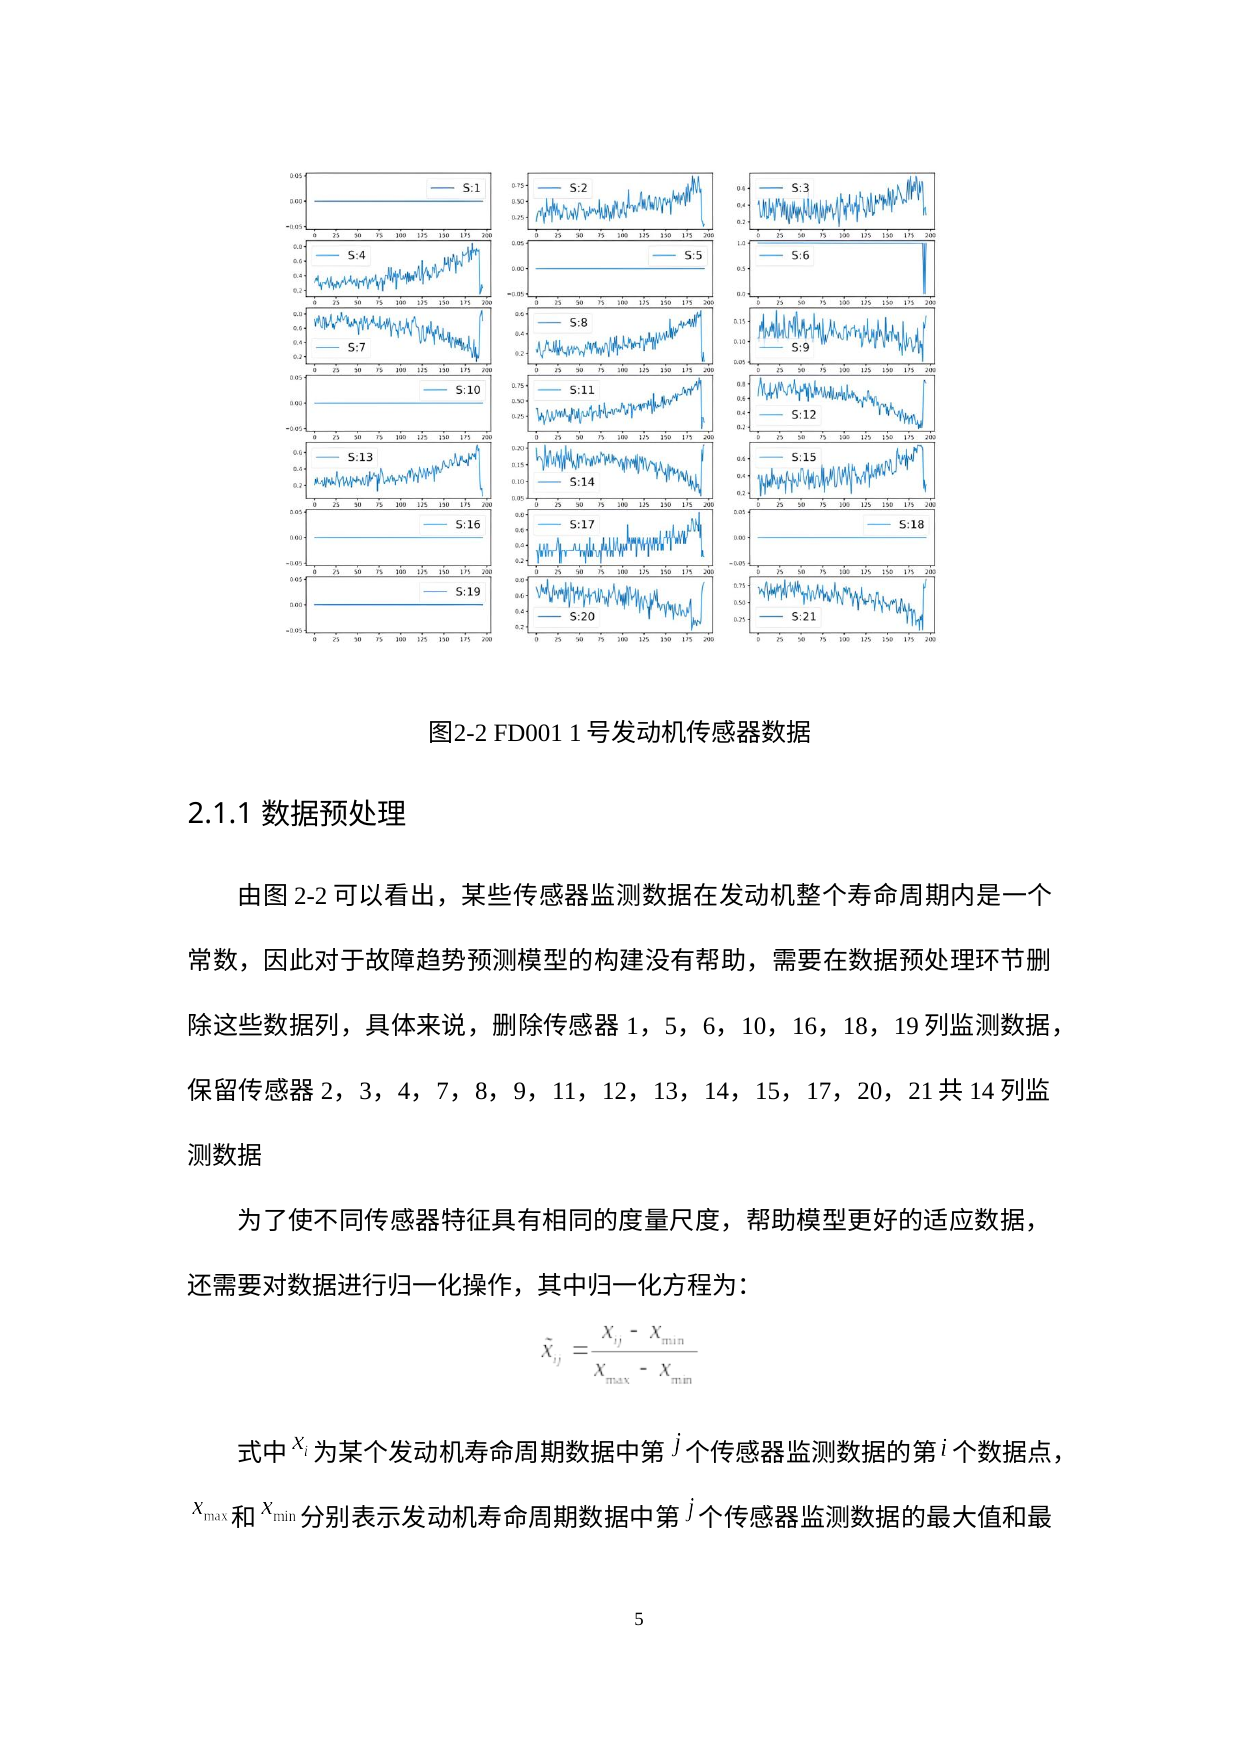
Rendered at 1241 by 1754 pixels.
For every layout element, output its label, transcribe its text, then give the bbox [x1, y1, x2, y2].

text 图2-2 FD001 1号发动机传感器数据 [187, 698, 1053, 763]
text 由图2-2可以看出，某些传感器监测数据在发动机整个寿命周期内是一个常数，因此对于故障趋势预测模型的构建没有帮助，需要在数据预处理环节删除这些数据列，具体来说，删除传感器1，5，6，10，16，18，19列监测数据，保留传感器2，3，4，7，8，9，11，12，13，14，15，17，20，21共14列监测数据 [187, 861, 1053, 1186]
picture [284, 162, 956, 650]
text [187, 1413, 1053, 1543]
text 为了使不同传感器特征具有相同的度量尺度，帮助模型更好的适应数据，还需要对数据进行归一化操作，其中归一化方程为： [187, 1186, 1053, 1316]
subtitle 数据预处理 [187, 779, 1053, 844]
